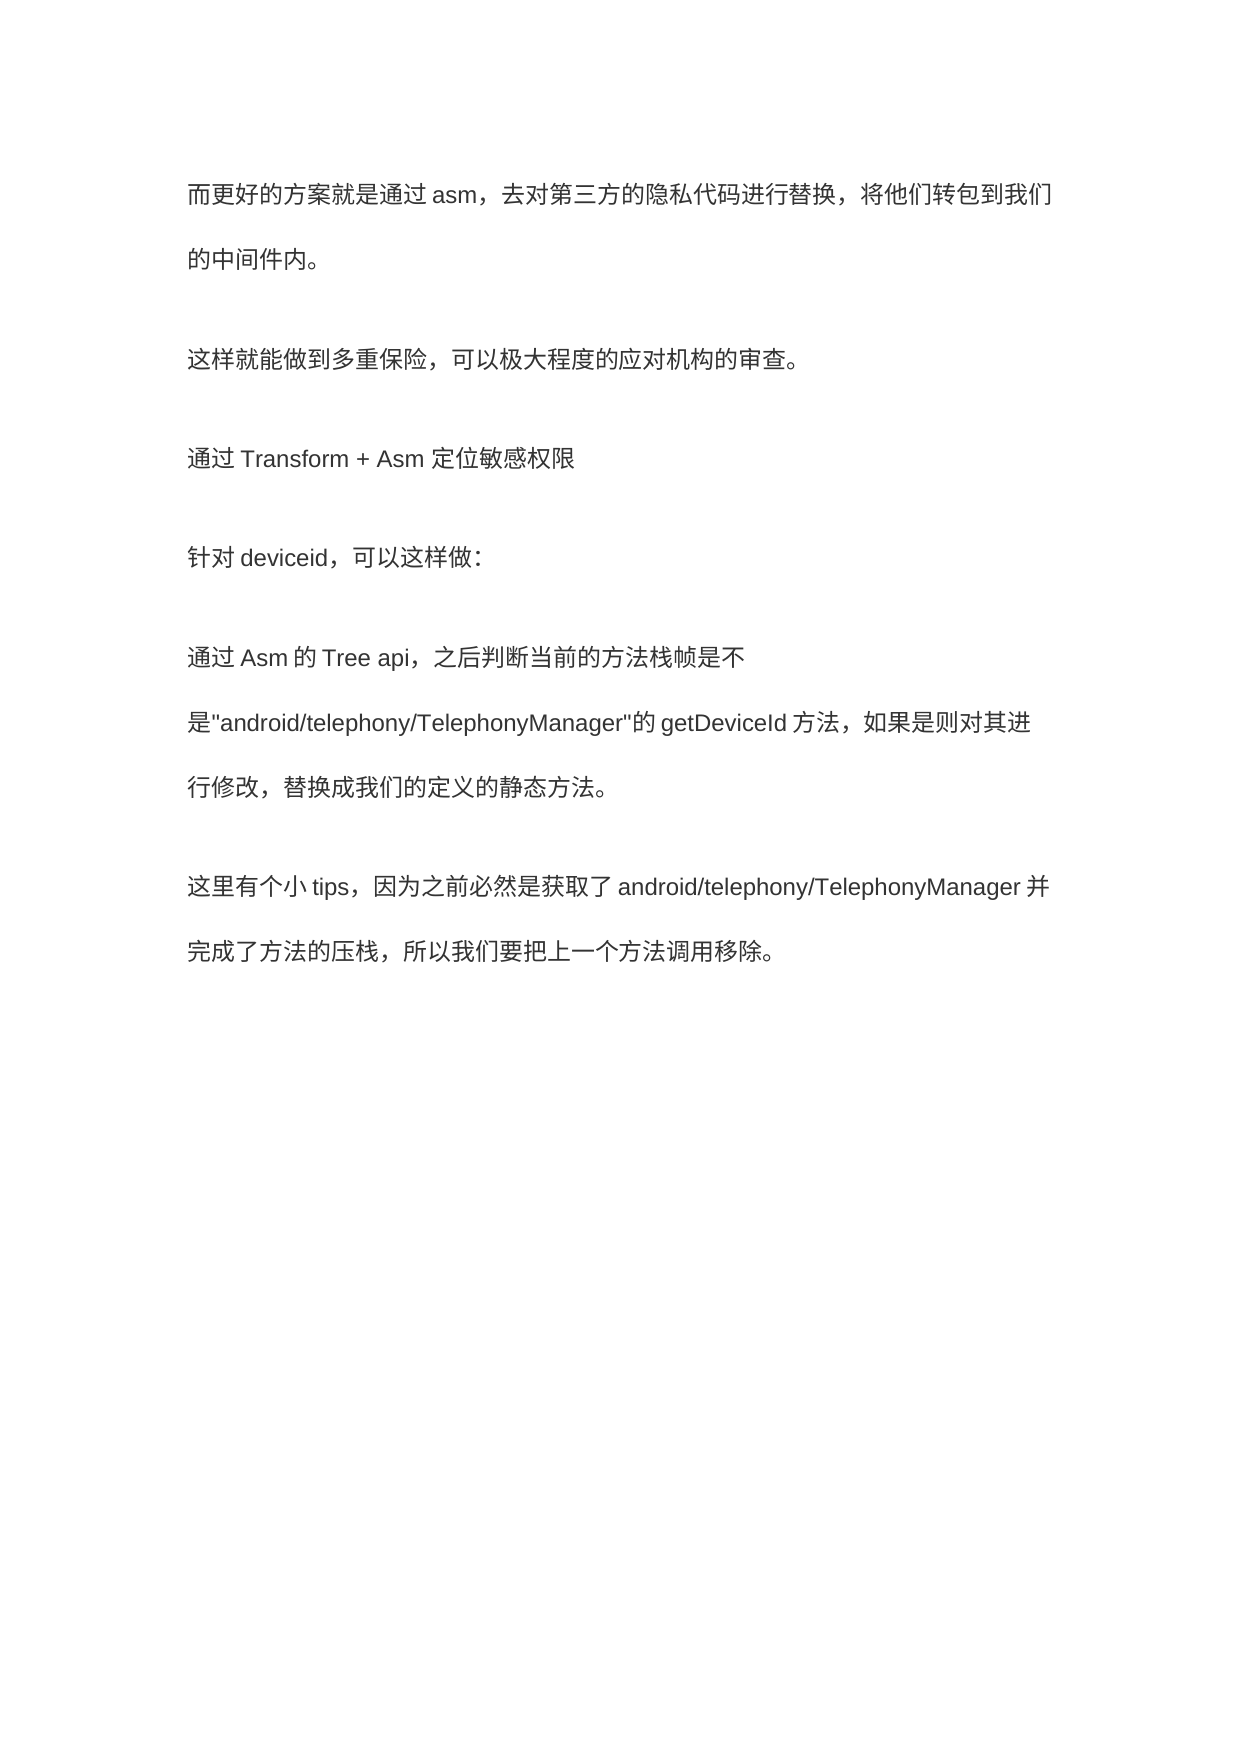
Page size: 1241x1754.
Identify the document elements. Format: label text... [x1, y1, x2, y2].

text 针对deviceid，可以这样做： [187, 525, 1053, 590]
text 这里有个小tips，因为之前必然是获取了android/telephony/TelephonyManager并完成了方法的压栈，所以我们要把上一个方法调用移除。 [187, 854, 1053, 984]
text 而更好的方案就是通过asm，去对第三方的隐私代码进行替换，将他们转包到我们的中间件内。 [187, 162, 1053, 292]
text 通过Transform + Asm 定位敏感权限 [187, 426, 1053, 491]
text 通过Asm的Tree api，之后判断当前的方法栈帧是不是"android/telephony/TelephonyManager"的getDeviceId方法，如果是则对其进行修改，替换成我们的定义的静态方法。 [187, 624, 1053, 819]
text 这样就能做到多重保险，可以极大程度的应对机构的审查。 [187, 326, 1053, 391]
